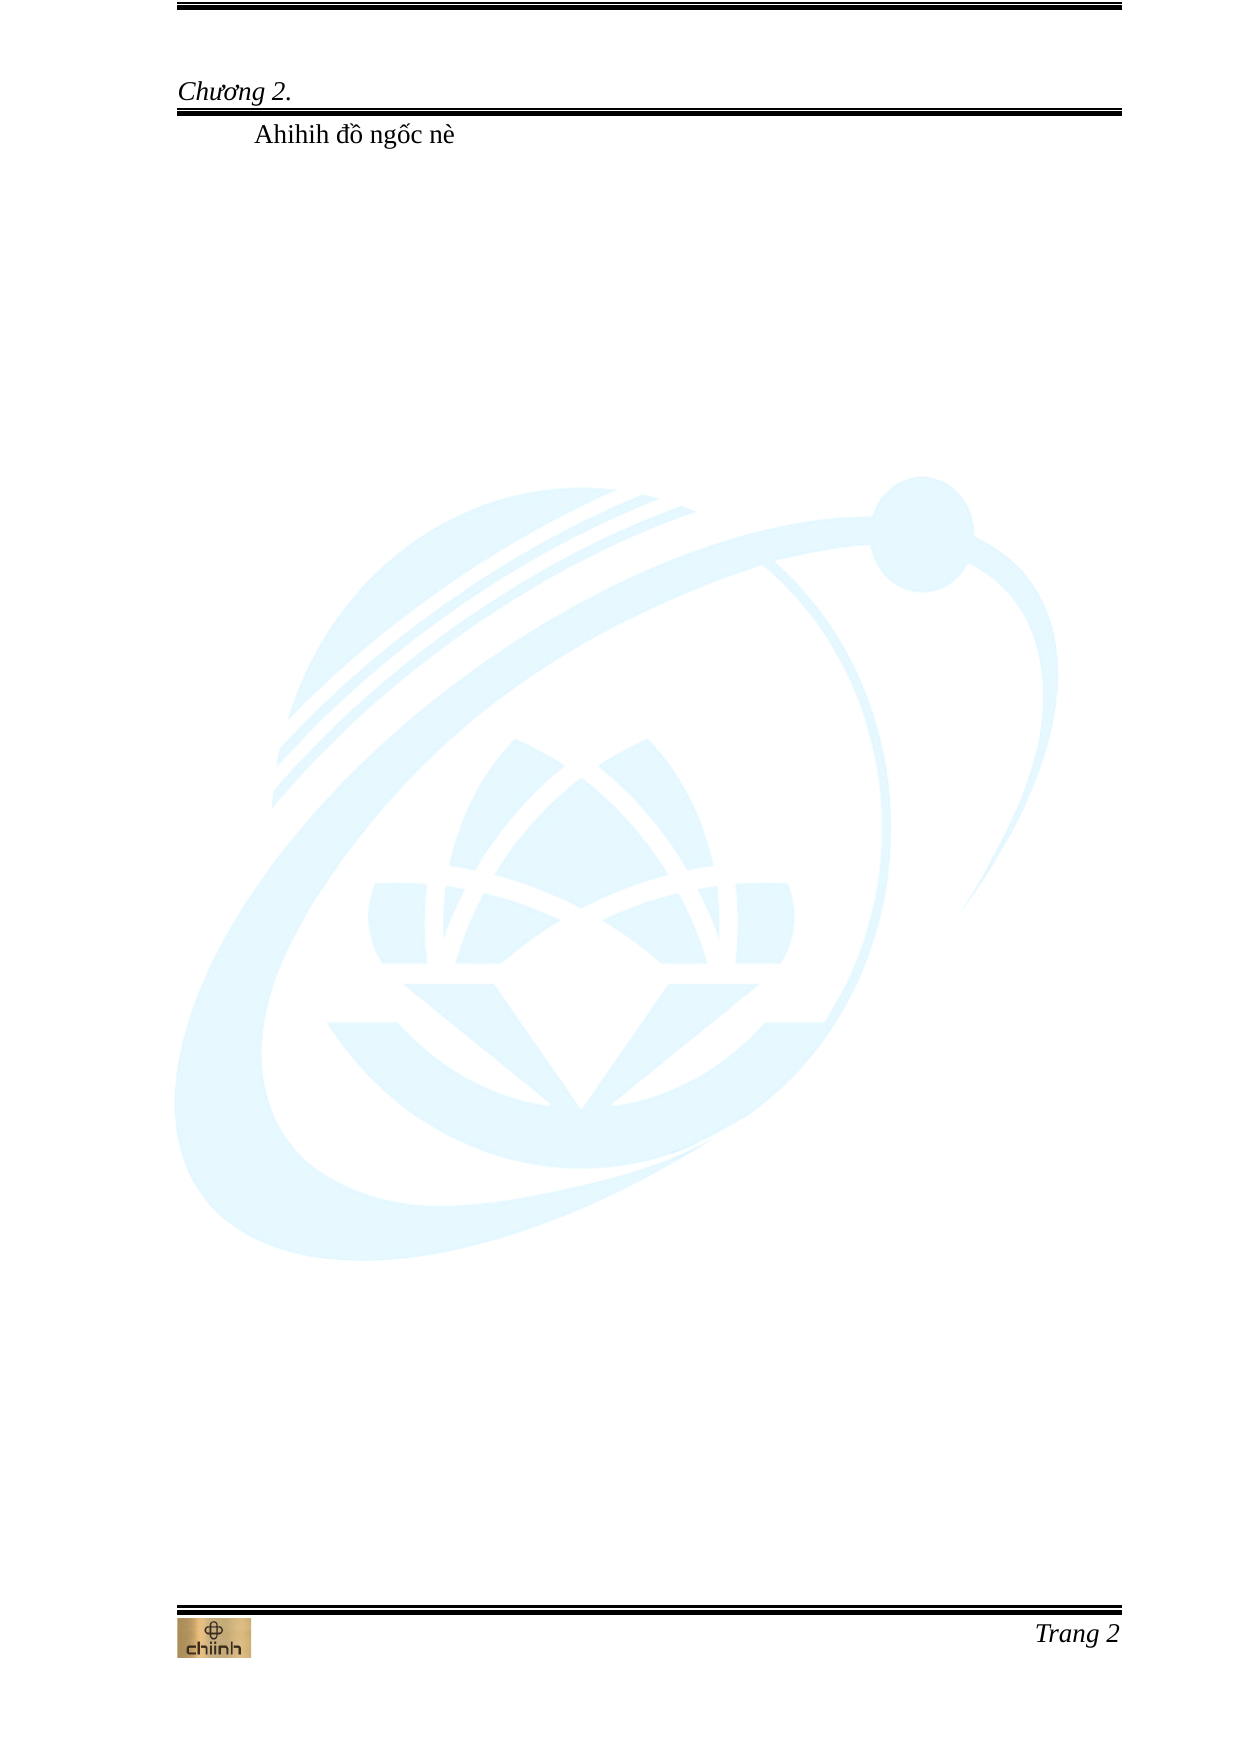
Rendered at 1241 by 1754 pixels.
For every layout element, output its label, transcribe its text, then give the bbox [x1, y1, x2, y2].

picture [177, 1618, 252, 1658]
text Ahihih đồ ngốc nè [177, 118, 1122, 149]
